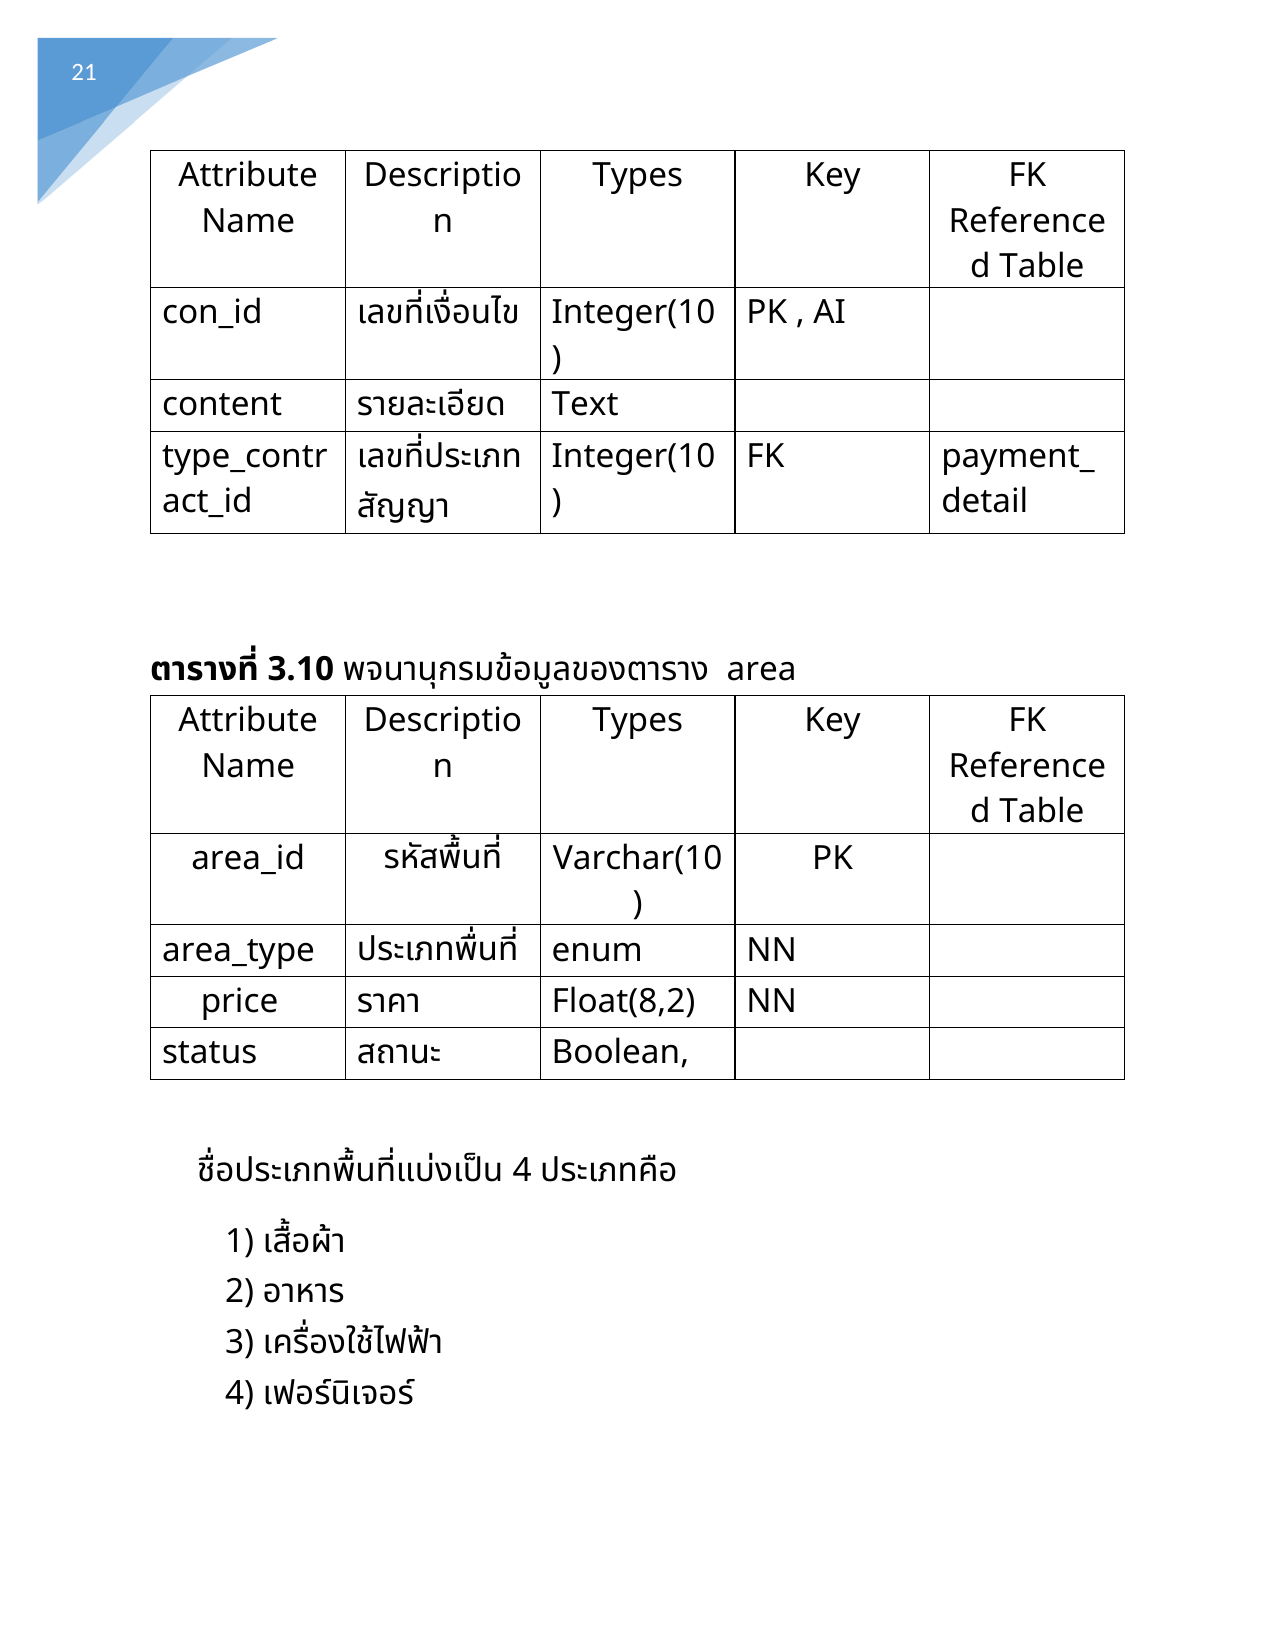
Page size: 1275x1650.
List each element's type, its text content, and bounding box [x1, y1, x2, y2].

table_cell ราคา [346, 977, 540, 1027]
table_cell สถานะ [346, 1028, 540, 1079]
table_cell FK [736, 432, 929, 532]
text ชื่อประเภทพื้นที่แบ่งเป็น 4 ประเภทคือ [150, 1145, 1125, 1196]
list อาหาร [225, 1267, 1125, 1318]
table_header Attribute Name [151, 151, 345, 287]
table_cell [930, 380, 1124, 431]
table_cell เลขที่เงื่อนไข [346, 288, 540, 379]
table_header Key [736, 696, 929, 832]
table_cell PK , AI [736, 288, 929, 379]
list เสื้อผ้า [225, 1217, 1125, 1267]
list เฟอร์นิเจอร์ [225, 1368, 1125, 1419]
table_cell type_contract_id [151, 432, 345, 532]
table_cell [930, 1028, 1124, 1079]
table_cell Boolean, [541, 1028, 734, 1079]
table_header Description [346, 696, 540, 832]
table_cell รหัสพื้นที่ [346, 834, 540, 924]
table_cell PK [736, 834, 929, 924]
table_cell [930, 834, 1124, 924]
table_header Types [541, 151, 734, 287]
table_cell [736, 380, 929, 431]
table_header Description [346, 151, 540, 287]
table_cell เลขที่ประเภทสัญญา [346, 432, 540, 532]
table_cell price [151, 977, 345, 1027]
table_cell Float(8,2) [541, 977, 734, 1027]
table_header FK Referenced Table [930, 151, 1124, 287]
table_cell enum [541, 925, 734, 976]
table_cell area_id [151, 834, 345, 924]
table_cell ประเภทพื่นที่ [346, 925, 540, 976]
table_cell NN [736, 977, 929, 1027]
table_cell con_id [151, 288, 345, 379]
table_cell NN [736, 925, 929, 976]
table_cell Varchar(10) [541, 834, 734, 924]
list เครื่องใช้ไฟฟ้า [225, 1318, 1125, 1368]
picture [37, 37, 279, 206]
table_header Attribute Name [151, 696, 345, 832]
table_cell Integer(10) [541, 288, 734, 379]
table_cell Integer(10) [541, 432, 734, 532]
table_cell status [151, 1028, 345, 1079]
table_cell Text [541, 380, 734, 431]
table_cell [930, 288, 1124, 379]
text ตารางที่ 3.10 พจนานุกรมข้อมูลของตาราง area [150, 644, 1125, 695]
table_cell [736, 1028, 929, 1079]
table_cell [930, 977, 1124, 1027]
table_cell [930, 925, 1124, 976]
table_header Types [541, 696, 734, 832]
table_header Key [736, 151, 929, 287]
table_header FK Referenced Table [930, 696, 1124, 832]
table_cell รายละเอียด [346, 380, 540, 431]
table_cell area_type [151, 925, 345, 976]
table_cell payment_detail [930, 432, 1124, 532]
table_cell content [151, 380, 345, 431]
